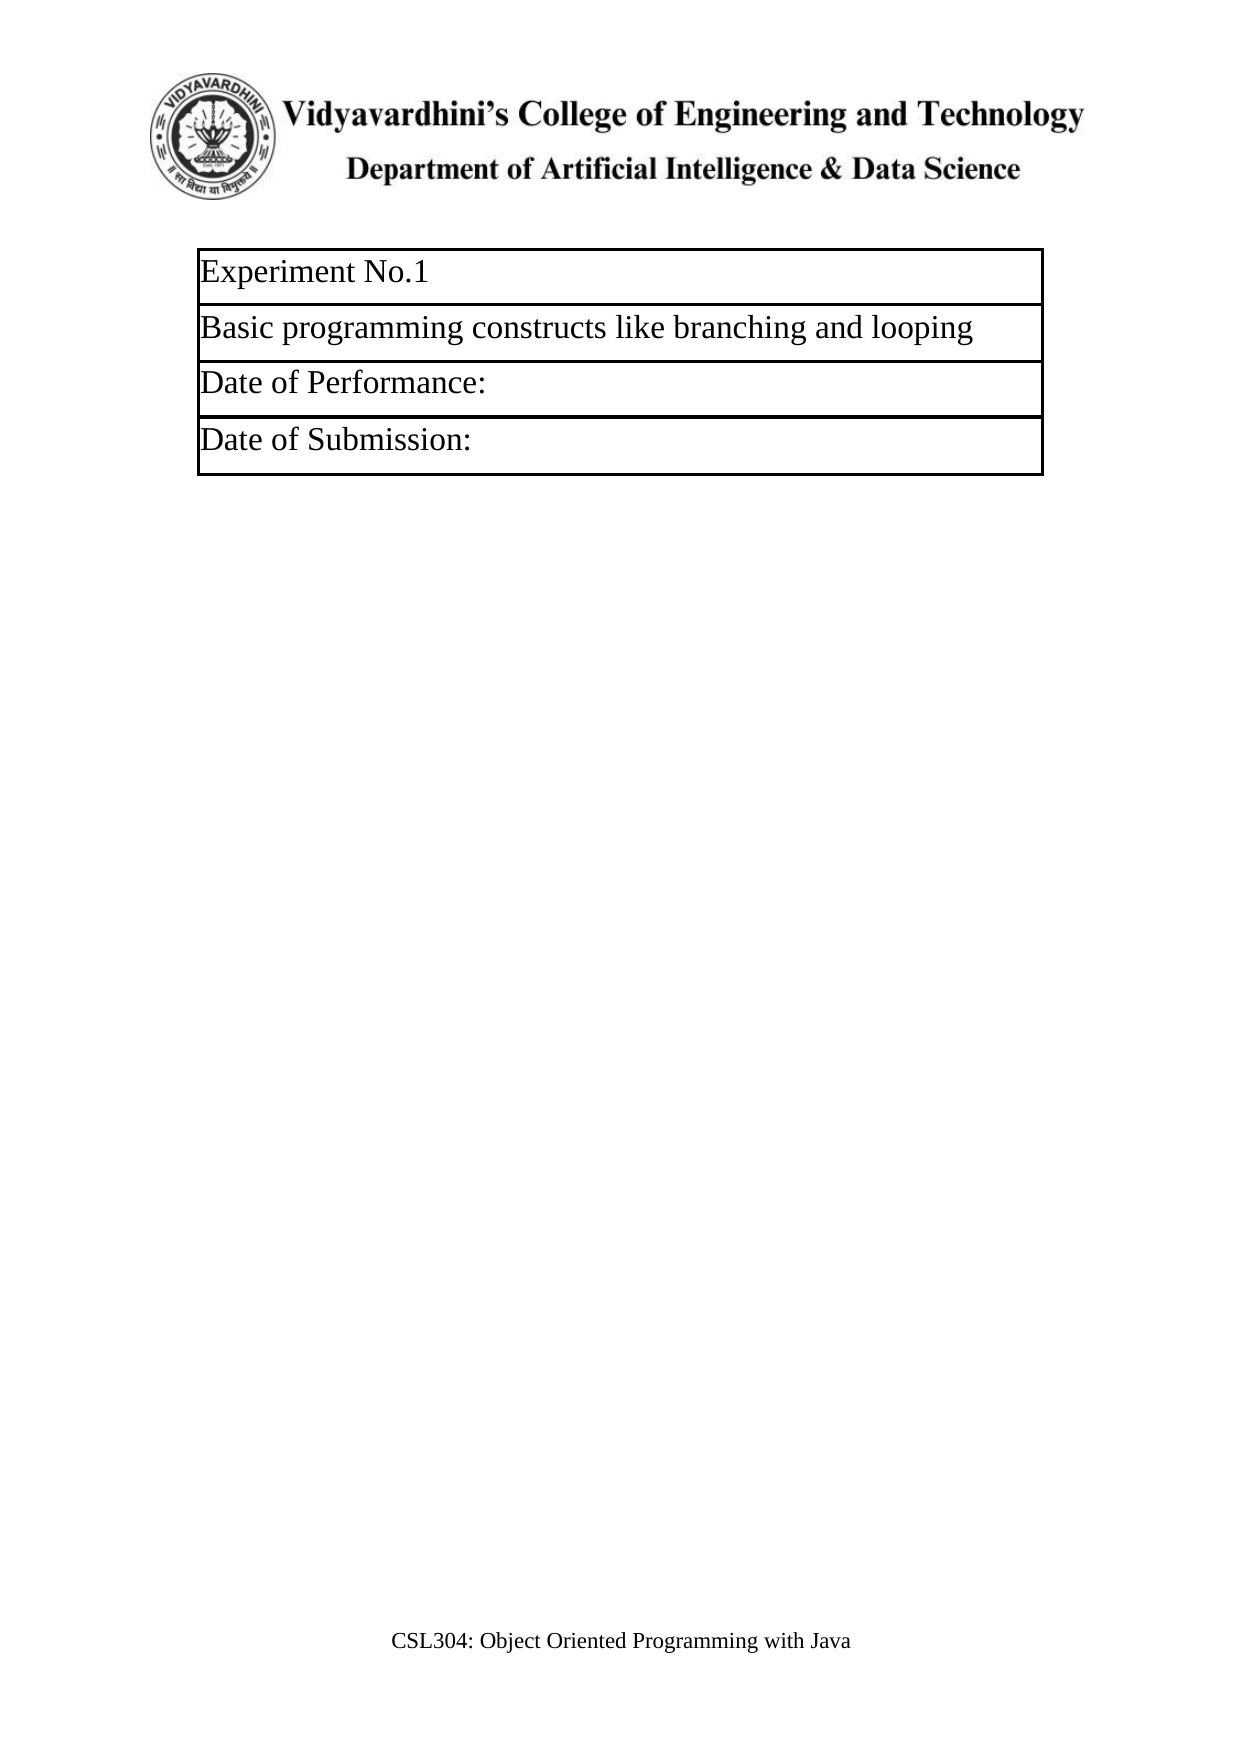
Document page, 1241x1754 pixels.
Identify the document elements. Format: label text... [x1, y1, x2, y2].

table_cell Basic programming constructs like branching and looping [200, 306, 1041, 360]
table_cell Date of Submission: [200, 419, 1041, 473]
picture [150, 73, 1091, 200]
table_cell Date of Performance: [200, 363, 1041, 415]
table_header Experiment No.1 [200, 251, 1041, 303]
